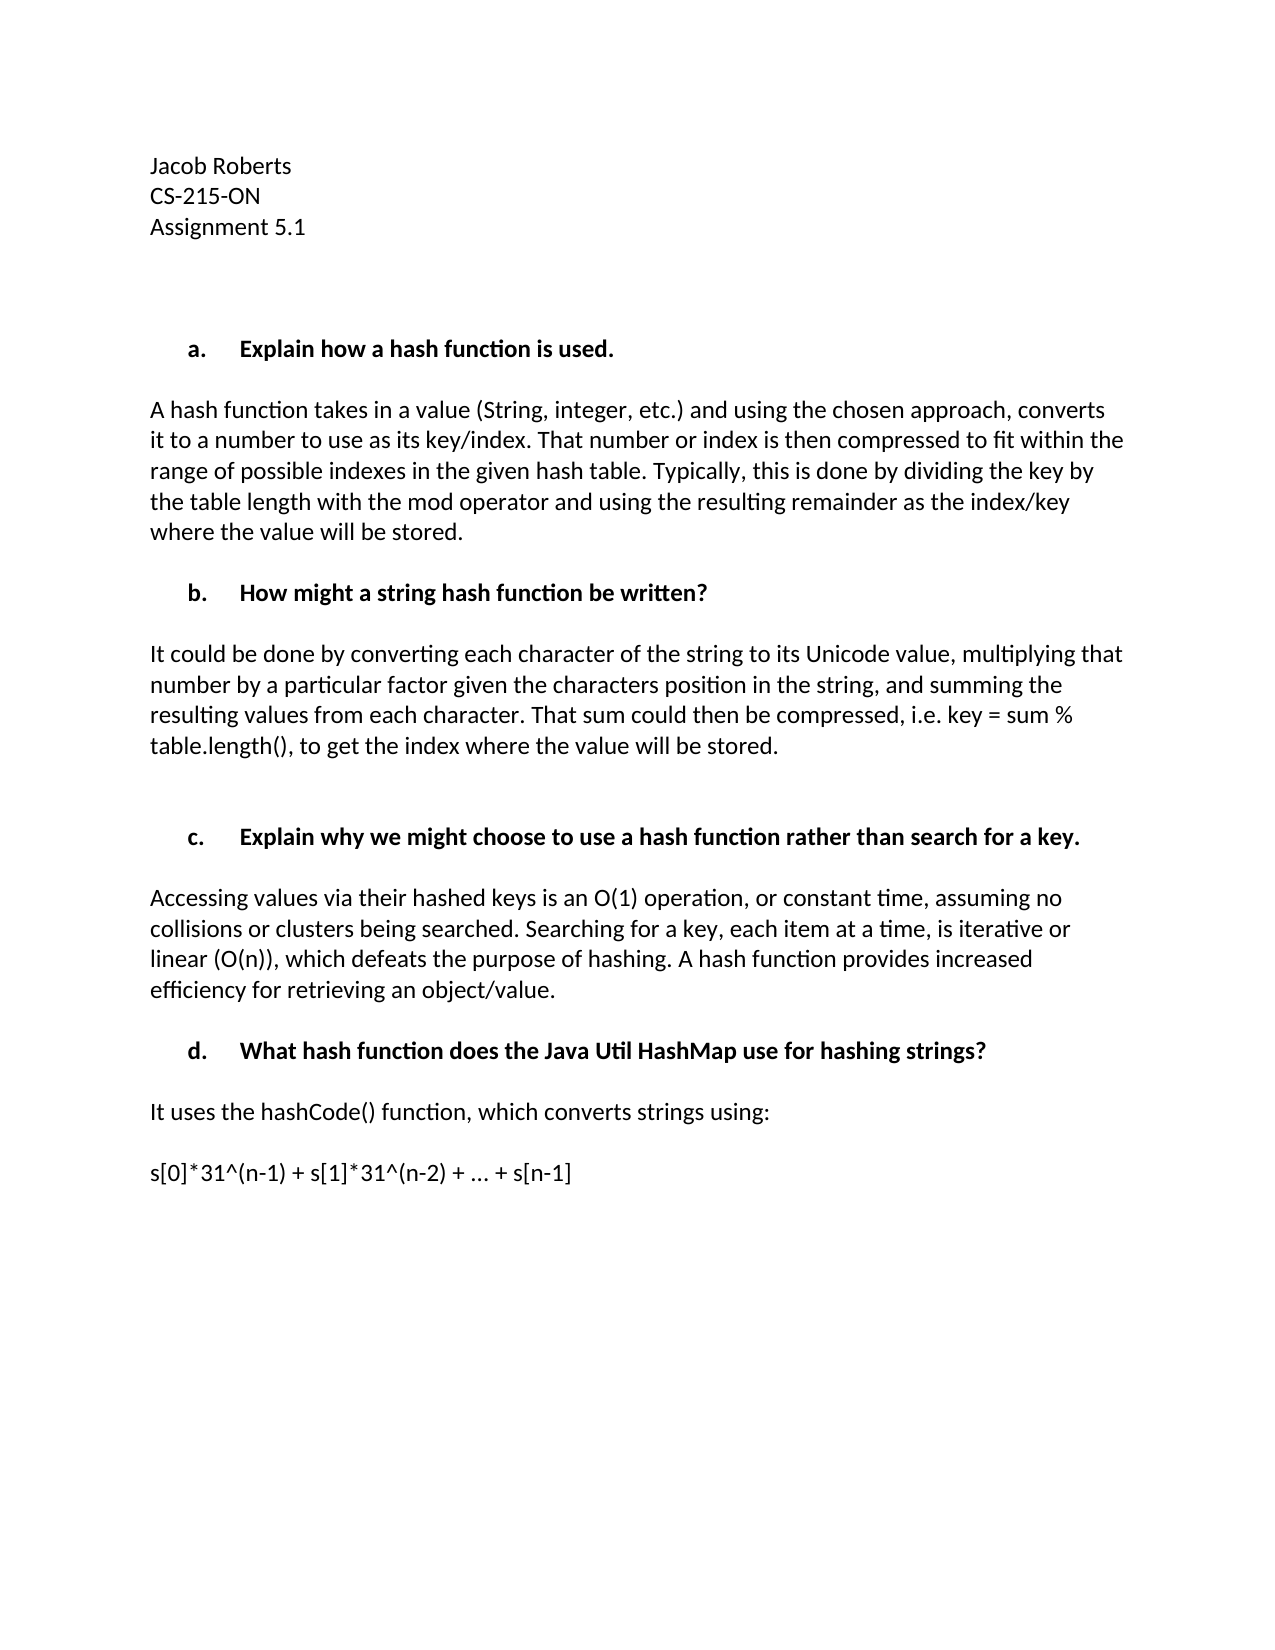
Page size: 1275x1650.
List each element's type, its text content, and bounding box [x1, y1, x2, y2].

text Accessing values via their hashed keys is an O(1) operation, or constant time, assuming no collisions or clusters being searched. Searching for a key, each item at a time, is iterative or linear (O(n)), which defeats the purpose of hashing. A hash function provides increased efficiency for retrieving an object/value. [150, 882, 1125, 1004]
text It could be done by converting each character of the string to its Unicode value, multiplying that number by a particular factor given the characters position in the string, and summing the resulting values from each character. That sum could then be compressed, i.e. key = sum % table.length(), to get the index where the value will be stored. [150, 638, 1125, 760]
text Assignment 5.1 [150, 211, 1125, 242]
list What hash function does the Java Util HashMap use for hashing strings? [187, 1035, 1125, 1066]
list Explain how a hash function is used. [187, 333, 1125, 364]
text CS-215-ON [150, 181, 1125, 211]
list Explain why we might choose to use a hash function rather than search for a key. [187, 821, 1125, 852]
list How might a string hash function be written? [187, 577, 1125, 608]
text It uses the hashCode() function, which converts strings using: s[0]*31^(n-1) + s[1]*31^(n-2) + ... + s[n-1] [150, 1096, 1125, 1188]
text A hash function takes in a value (String, integer, etc.) and using the chosen approach, converts it to a number to use as its key/index. That number or index is then compressed to fit within the range of possible indexes in the given hash table. Typically, this is done by dividing the key by the table length with the mod operator and using the resulting remainder as the index/key where the value will be stored. [150, 394, 1125, 547]
text Jacob Roberts [150, 150, 1125, 181]
